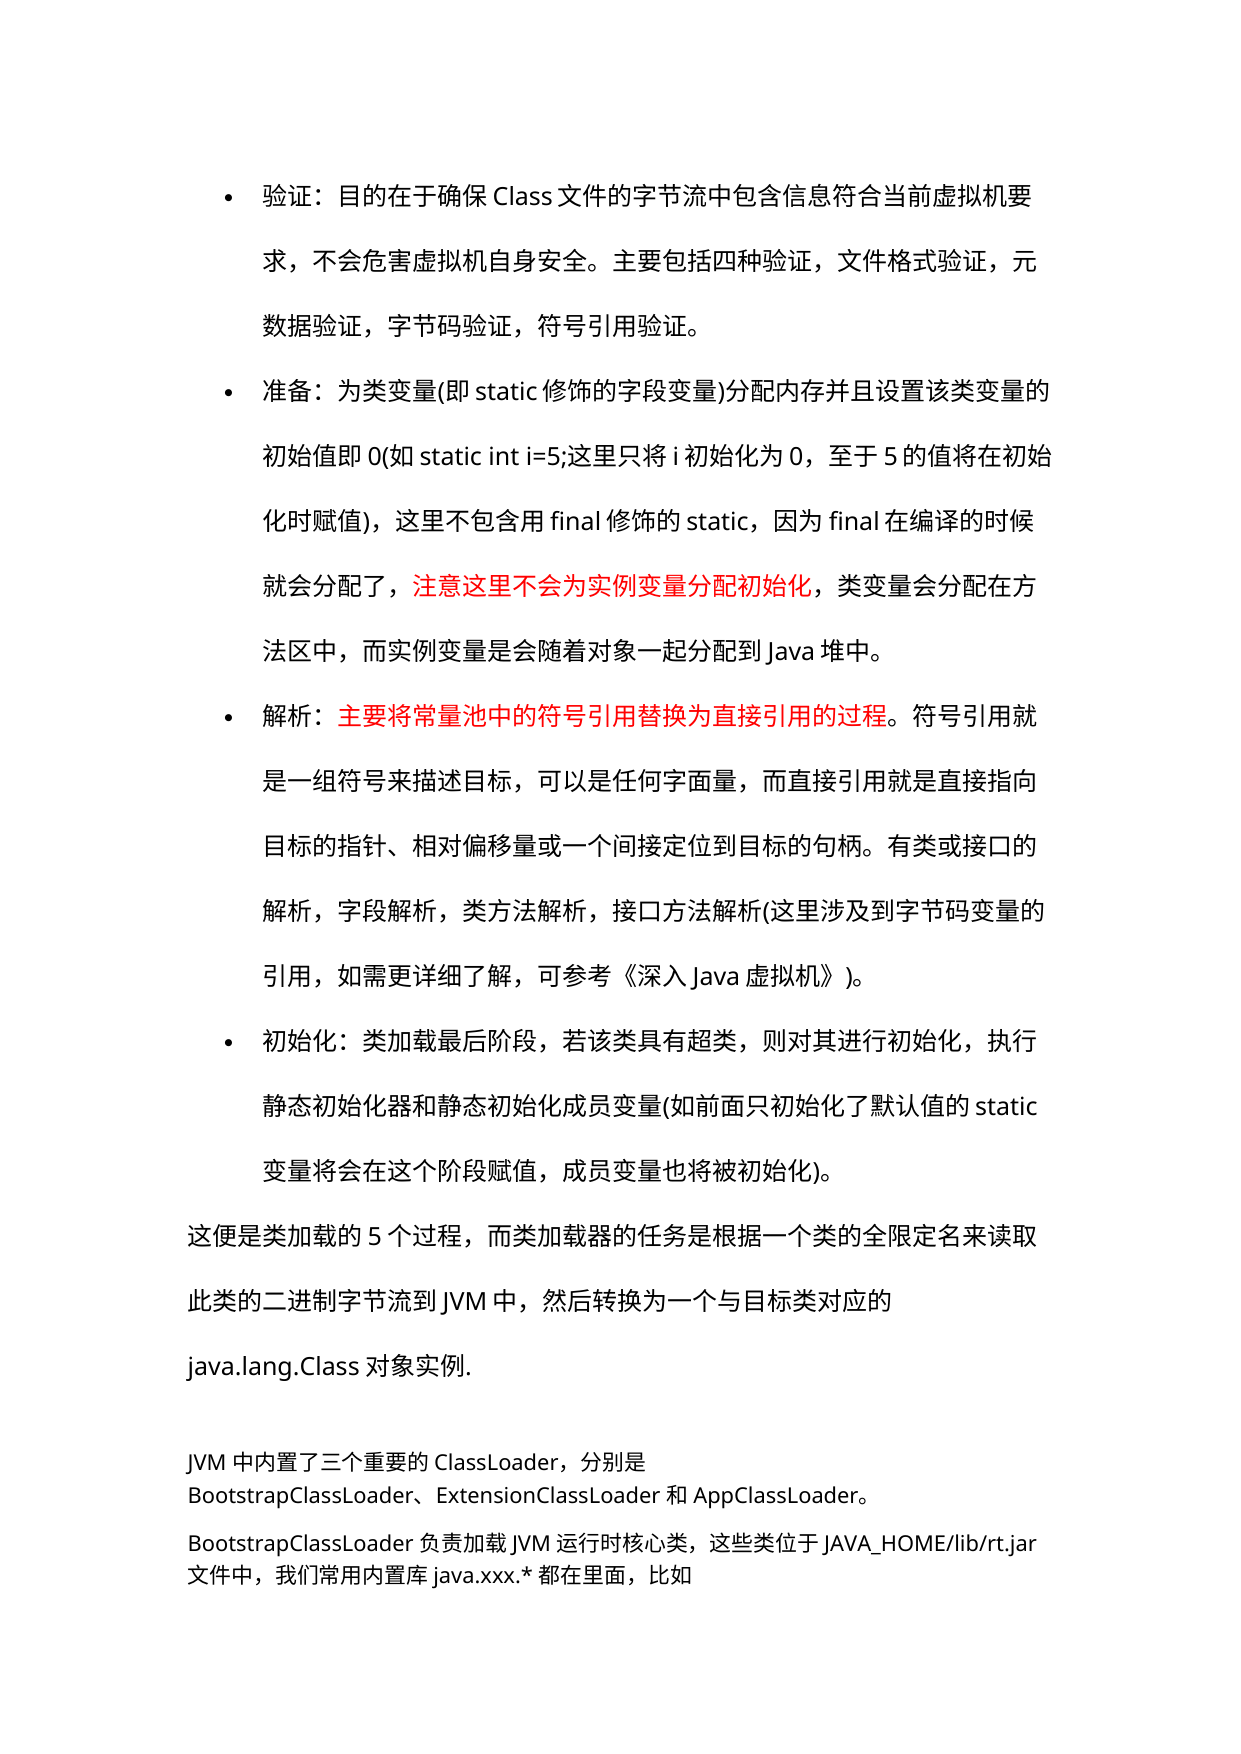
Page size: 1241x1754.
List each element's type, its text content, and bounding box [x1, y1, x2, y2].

list 解析：主要将常量池中的符号引用替换为直接引用的过程。符号引用就是一组符号来描述目标，可以是任何字面量，而直接引用就是直接指向目标的指针、相对偏移量或一个间接定位到目标的句柄。有类或接口的解析，字段解析，类方法解析，接口方法解析(这里涉及到字节码变量的引用，如需更详细了解，可参考《深入Java虚拟机》)。 [225, 682, 1053, 1007]
text 这便是类加载的5个过程，而类加载器的任务是根据一个类的全限定名来读取此类的二进制字节流到JVM中，然后转换为一个与目标类对应的java.lang.Class对象实例. [187, 1202, 1053, 1397]
list 验证：目的在于确保Class文件的字节流中包含信息符合当前虚拟机要求，不会危害虚拟机自身安全。主要包括四种验证，文件格式验证，元数据验证，字节码验证，符号引用验证。 [225, 162, 1053, 357]
list 初始化：类加载最后阶段，若该类具有超类，则对其进行初始化，执行静态初始化器和静态初始化成员变量(如前面只初始化了默认值的static变量将会在这个阶段赋值，成员变量也将被初始化)。 [225, 1007, 1053, 1202]
text JVM 中内置了三个重要的 ClassLoader，分别是 BootstrapClassLoader、ExtensionClassLoader 和 AppClassLoader。 [187, 1445, 1053, 1510]
